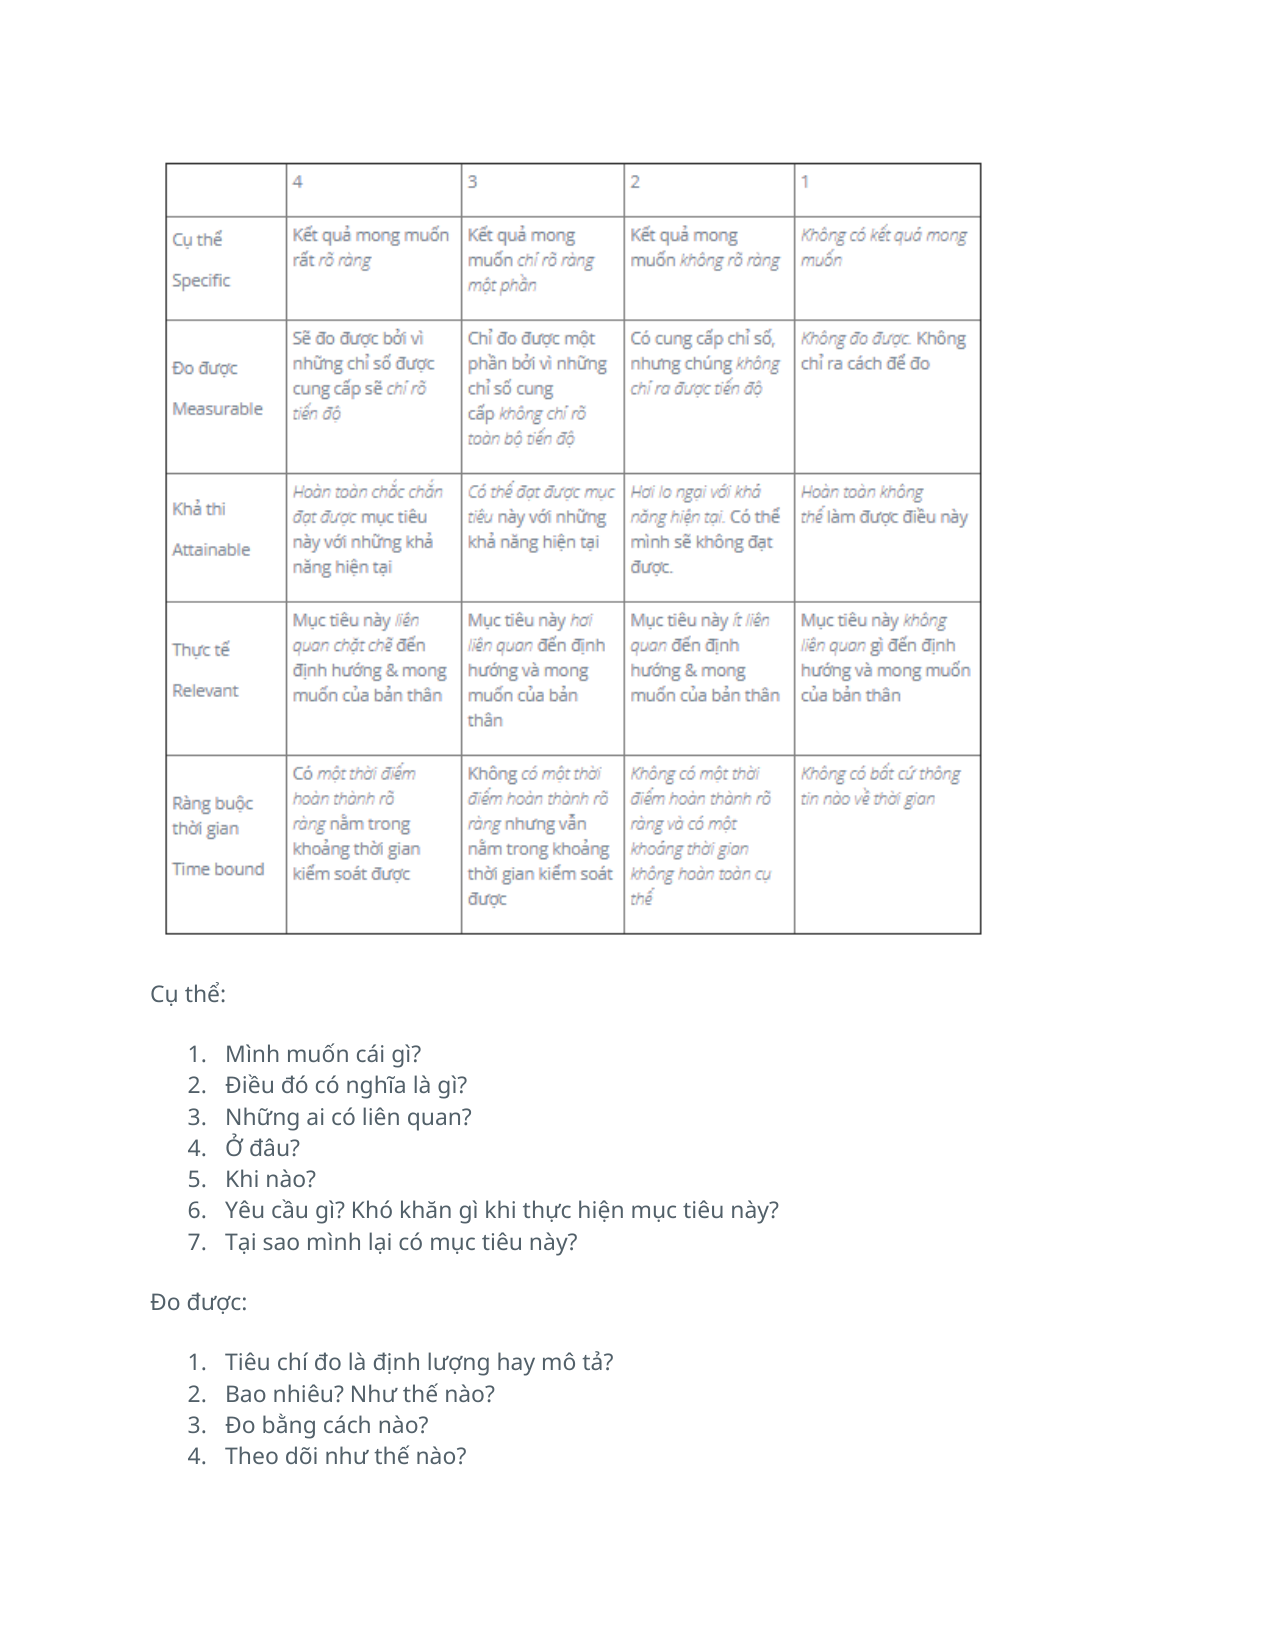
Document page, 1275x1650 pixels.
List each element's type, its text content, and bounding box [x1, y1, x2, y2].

list Ở đâu? [187, 1132, 1125, 1163]
text Đo được: [150, 1286, 1125, 1317]
list Đo bằng cách nào? [187, 1409, 1125, 1440]
list Theo dõi như thế nào? [187, 1440, 1125, 1471]
list Tiêu chí đo là định lượng hay mô tả? [187, 1346, 1125, 1378]
list Khi nào? [187, 1163, 1125, 1194]
list Mình muốn cái gì? [187, 1038, 1125, 1069]
text Cụ thể: [150, 978, 1125, 1009]
list Yêu cầu gì? Khó khăn gì khi thực hiện mục tiêu này? [187, 1194, 1125, 1226]
list Những ai có liên quan? [187, 1101, 1125, 1132]
list Tại sao mình lại có mục tiêu này? [187, 1226, 1125, 1257]
list Điều đó có nghĩa là gì? [187, 1069, 1125, 1101]
picture [150, 150, 999, 949]
list Bao nhiêu? Như thế nào? [187, 1378, 1125, 1409]
